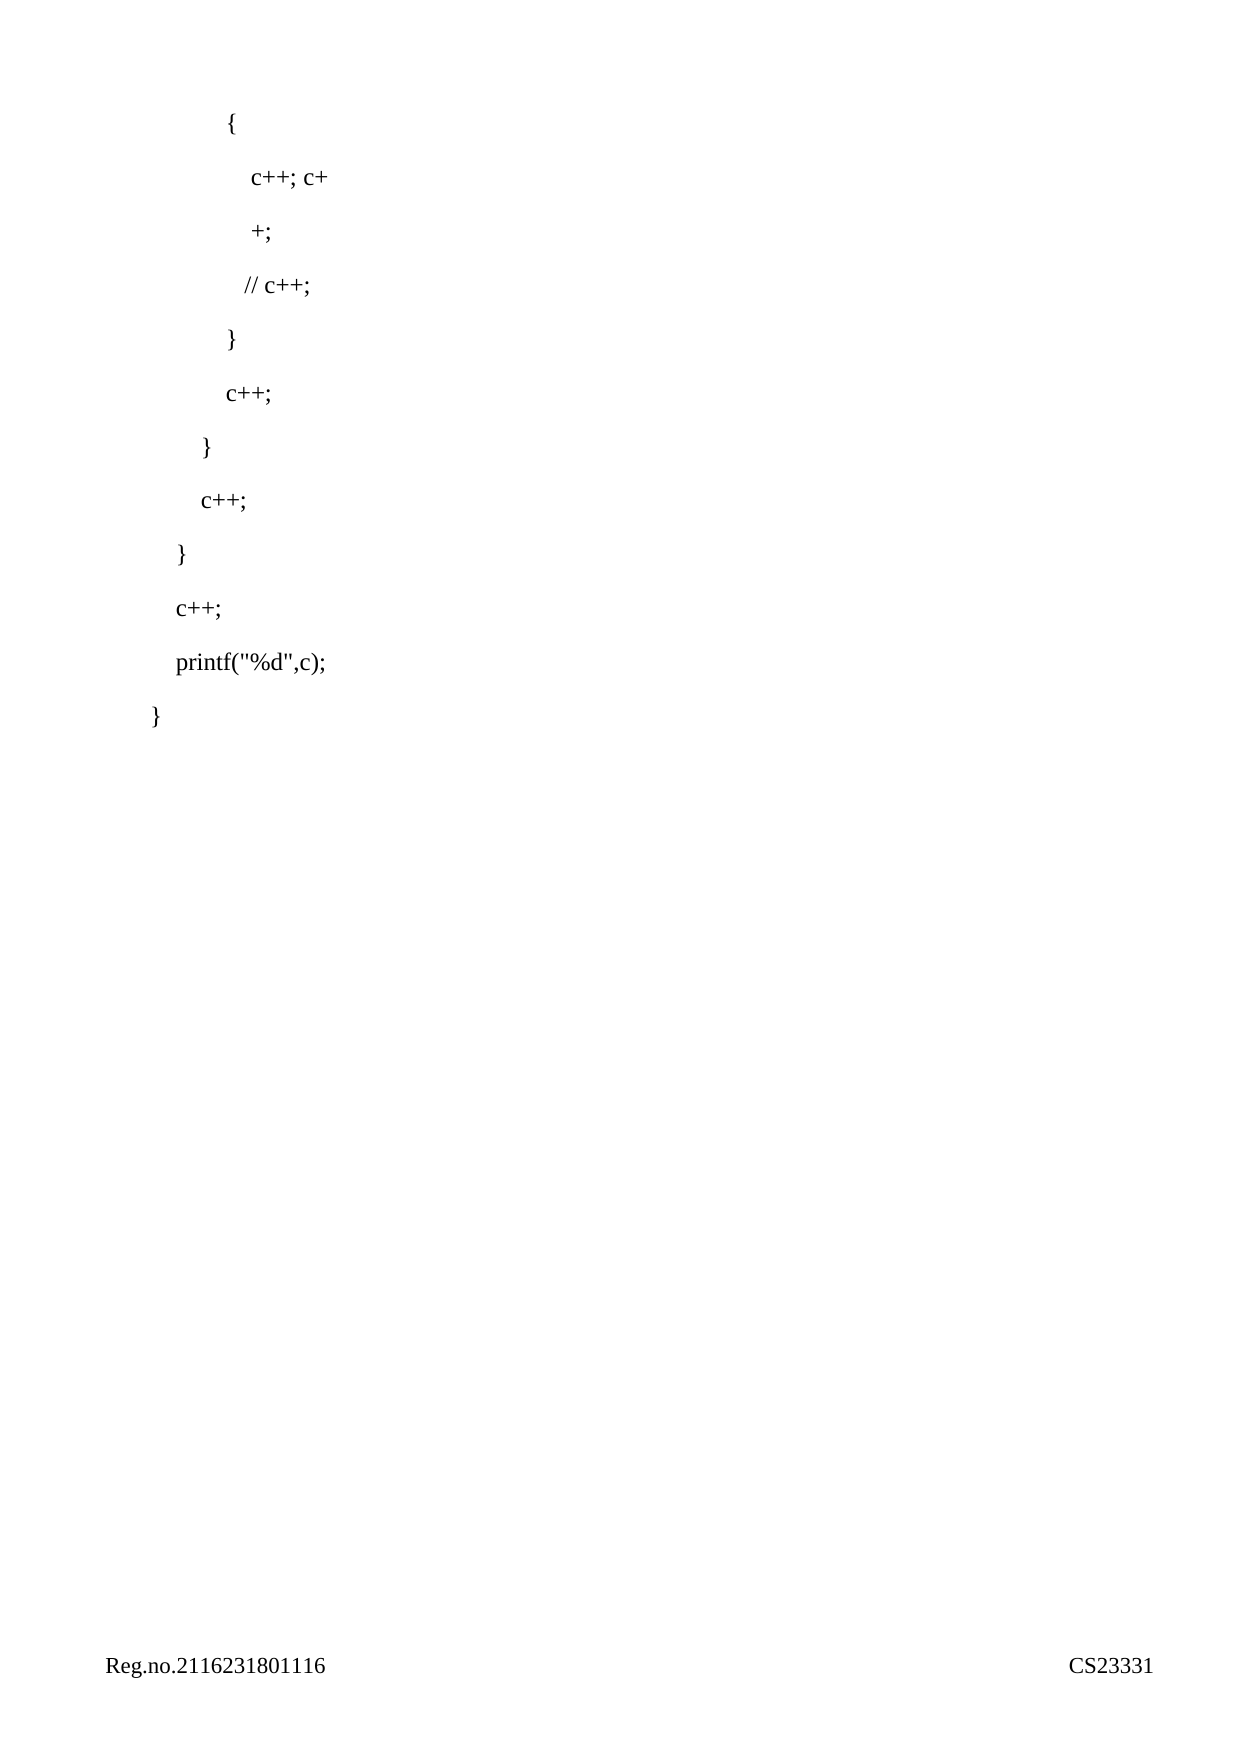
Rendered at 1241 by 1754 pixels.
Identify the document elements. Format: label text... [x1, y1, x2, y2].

text c++; [176, 593, 1155, 622]
text } [201, 432, 1155, 461]
text } [150, 701, 1155, 730]
text } [176, 539, 1155, 568]
text printf("%d",c); [176, 647, 1155, 676]
text // c++; [244, 270, 1155, 299]
text { [226, 108, 1155, 137]
text c++; [226, 378, 1155, 407]
text c++; [201, 485, 1155, 514]
text c++; c++; [251, 162, 329, 244]
text } [226, 324, 1155, 353]
